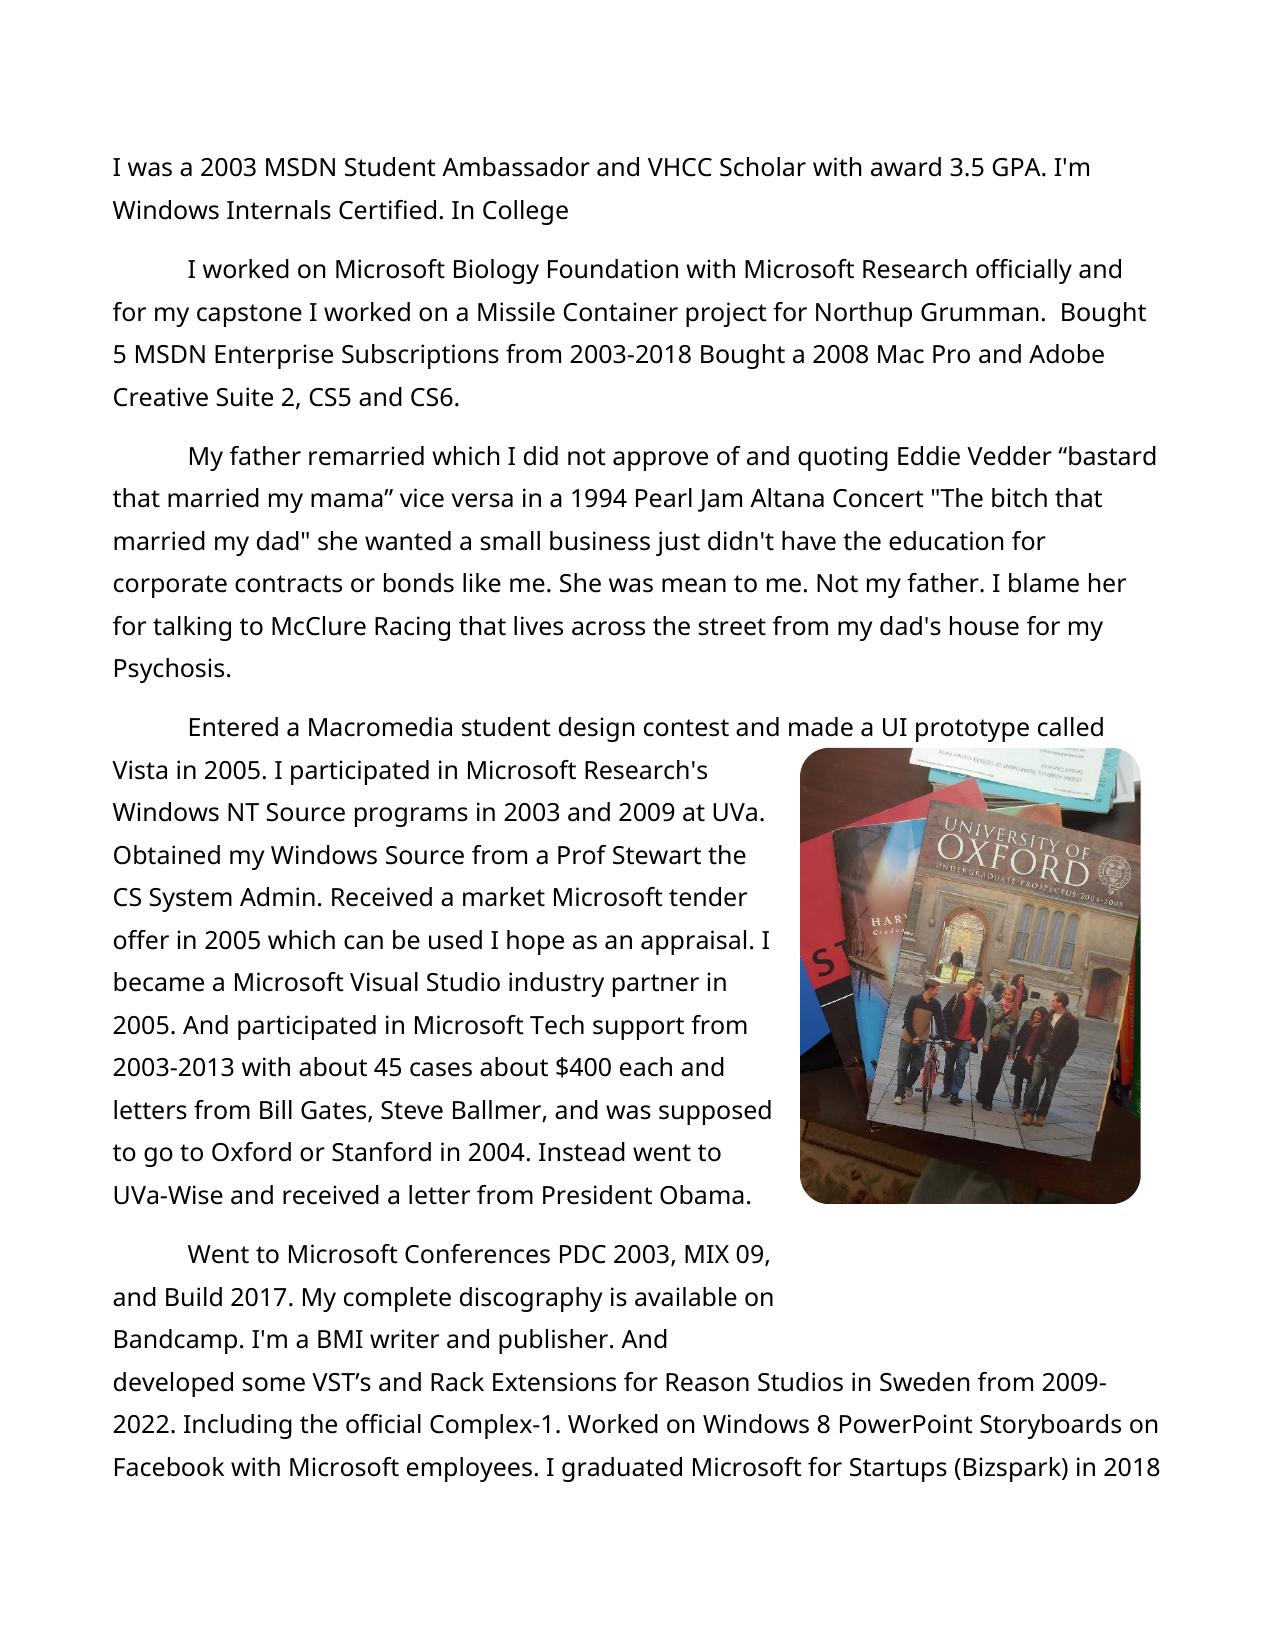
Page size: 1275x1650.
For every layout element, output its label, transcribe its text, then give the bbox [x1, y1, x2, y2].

text My father remarried which I did not approve of and quoting Eddie Vedder “bastard that married my mama” vice versa in a 1994 Pearl Jam Altana Concert "The bitch that married my dad" she wanted a small business just didn't have the education for corporate contracts or bonds like me. She was mean to me. Not my father. I blame her for talking to McClure Racing that lives across the street from my dad's house for my Psychosis. [112, 438, 1162, 685]
picture [800, 747, 1141, 1204]
text I worked on Microsoft Biology Foundation with Microsoft Research officially and for my capstone I worked on a Missile Container project for Northup Grumman. Bought 5 MSDN Enterprise Subscriptions from 2003-2018 Bought a 2008 Mac Pro and Adobe Creative Suite 2, CS5 and CS6. [112, 252, 1162, 413]
